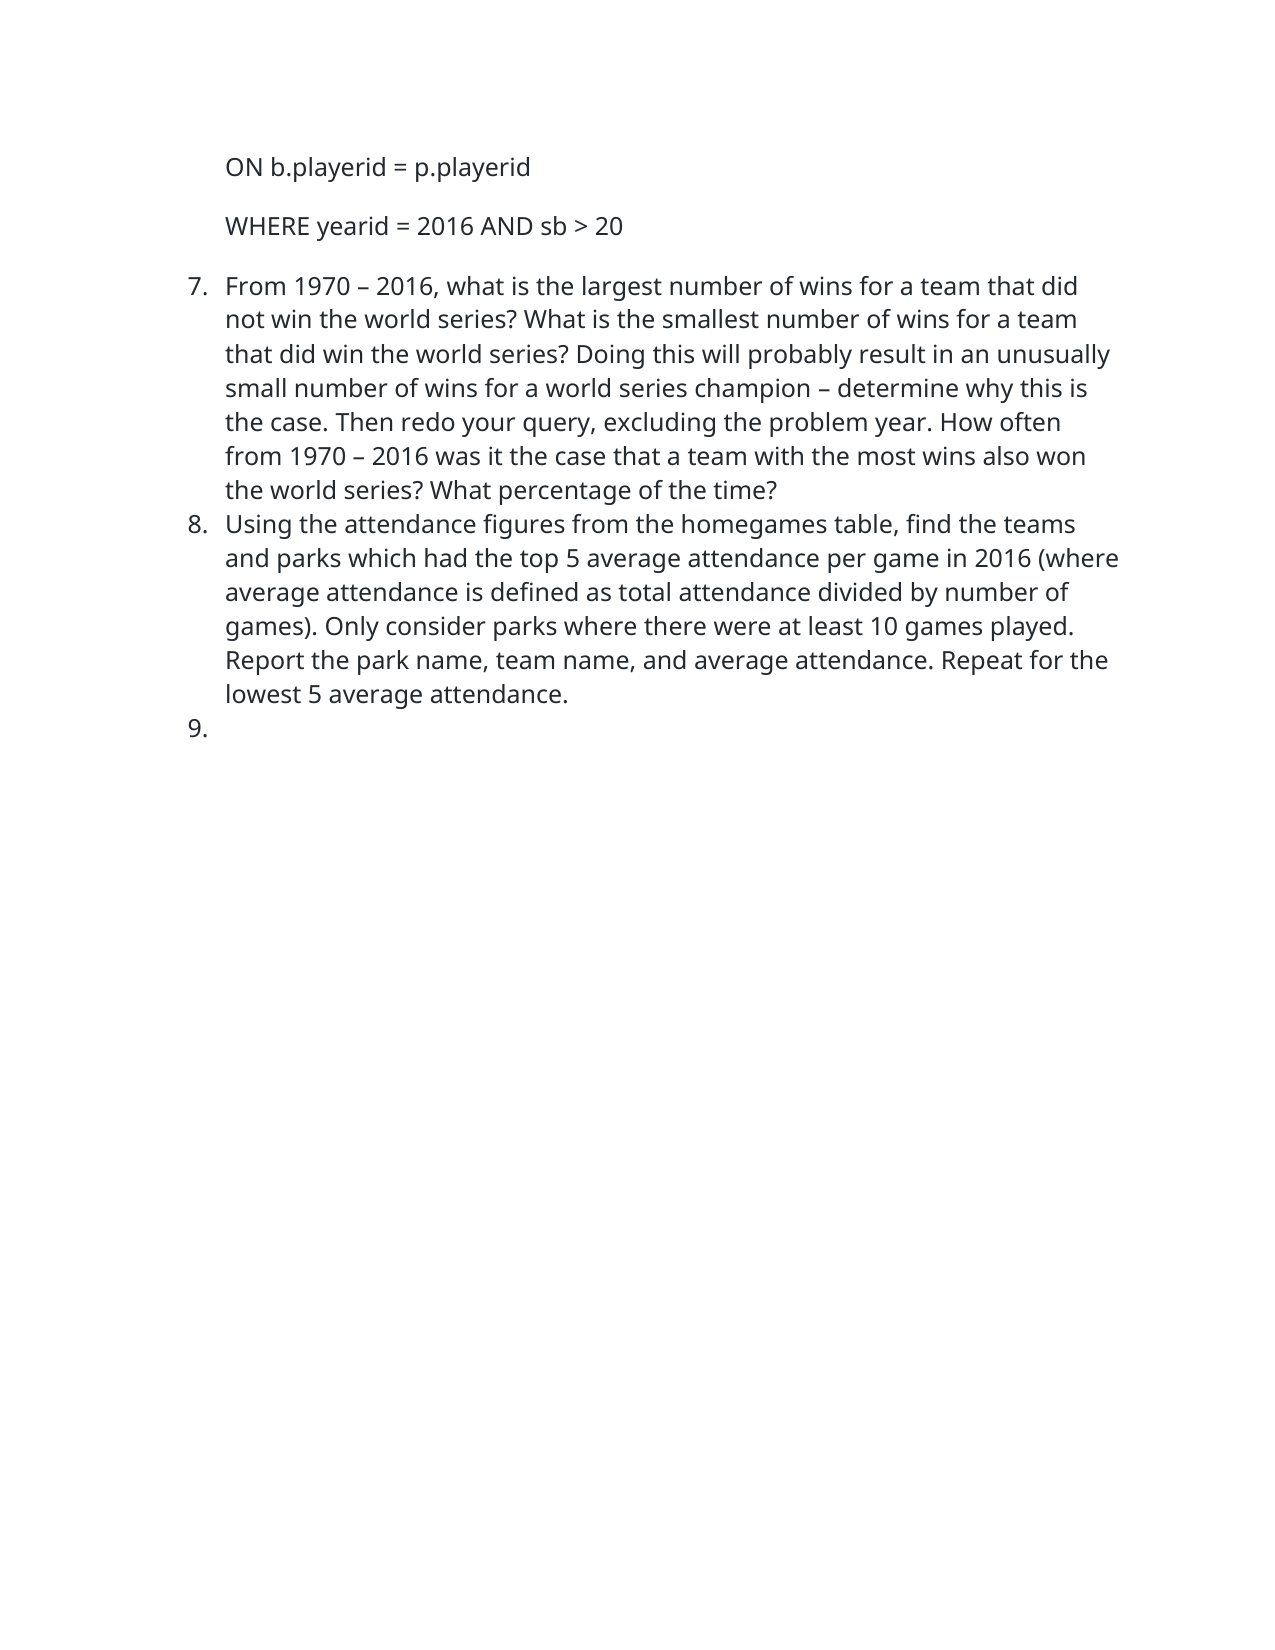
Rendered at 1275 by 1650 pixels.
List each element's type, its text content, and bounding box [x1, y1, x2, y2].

text ON b.playerid = p.playerid [225, 150, 1125, 184]
text WHERE yearid = 2016 AND sb > 20 [225, 209, 1125, 243]
list From 1970 – 2016, what is the largest number of wins for a team that did not win the world series? What is the smallest number of wins for a team that did win the world series? Doing this will probably result in an unusually small number of wins for a world series champion – determine why this is the case. Then redo your query, excluding the problem year. How often from 1970 – 2016 was it the case that a team with the most wins also won the world series? What percentage of the time? [187, 268, 1125, 507]
list Using the attendance figures from the homegames table, find the teams and parks which had the top 5 average attendance per game in 2016 (where average attendance is defined as total attendance divided by number of games). Only consider parks where there were at least 10 games played. Report the park name, team name, and average attendance. Repeat for the lowest 5 average attendance. [187, 507, 1125, 711]
